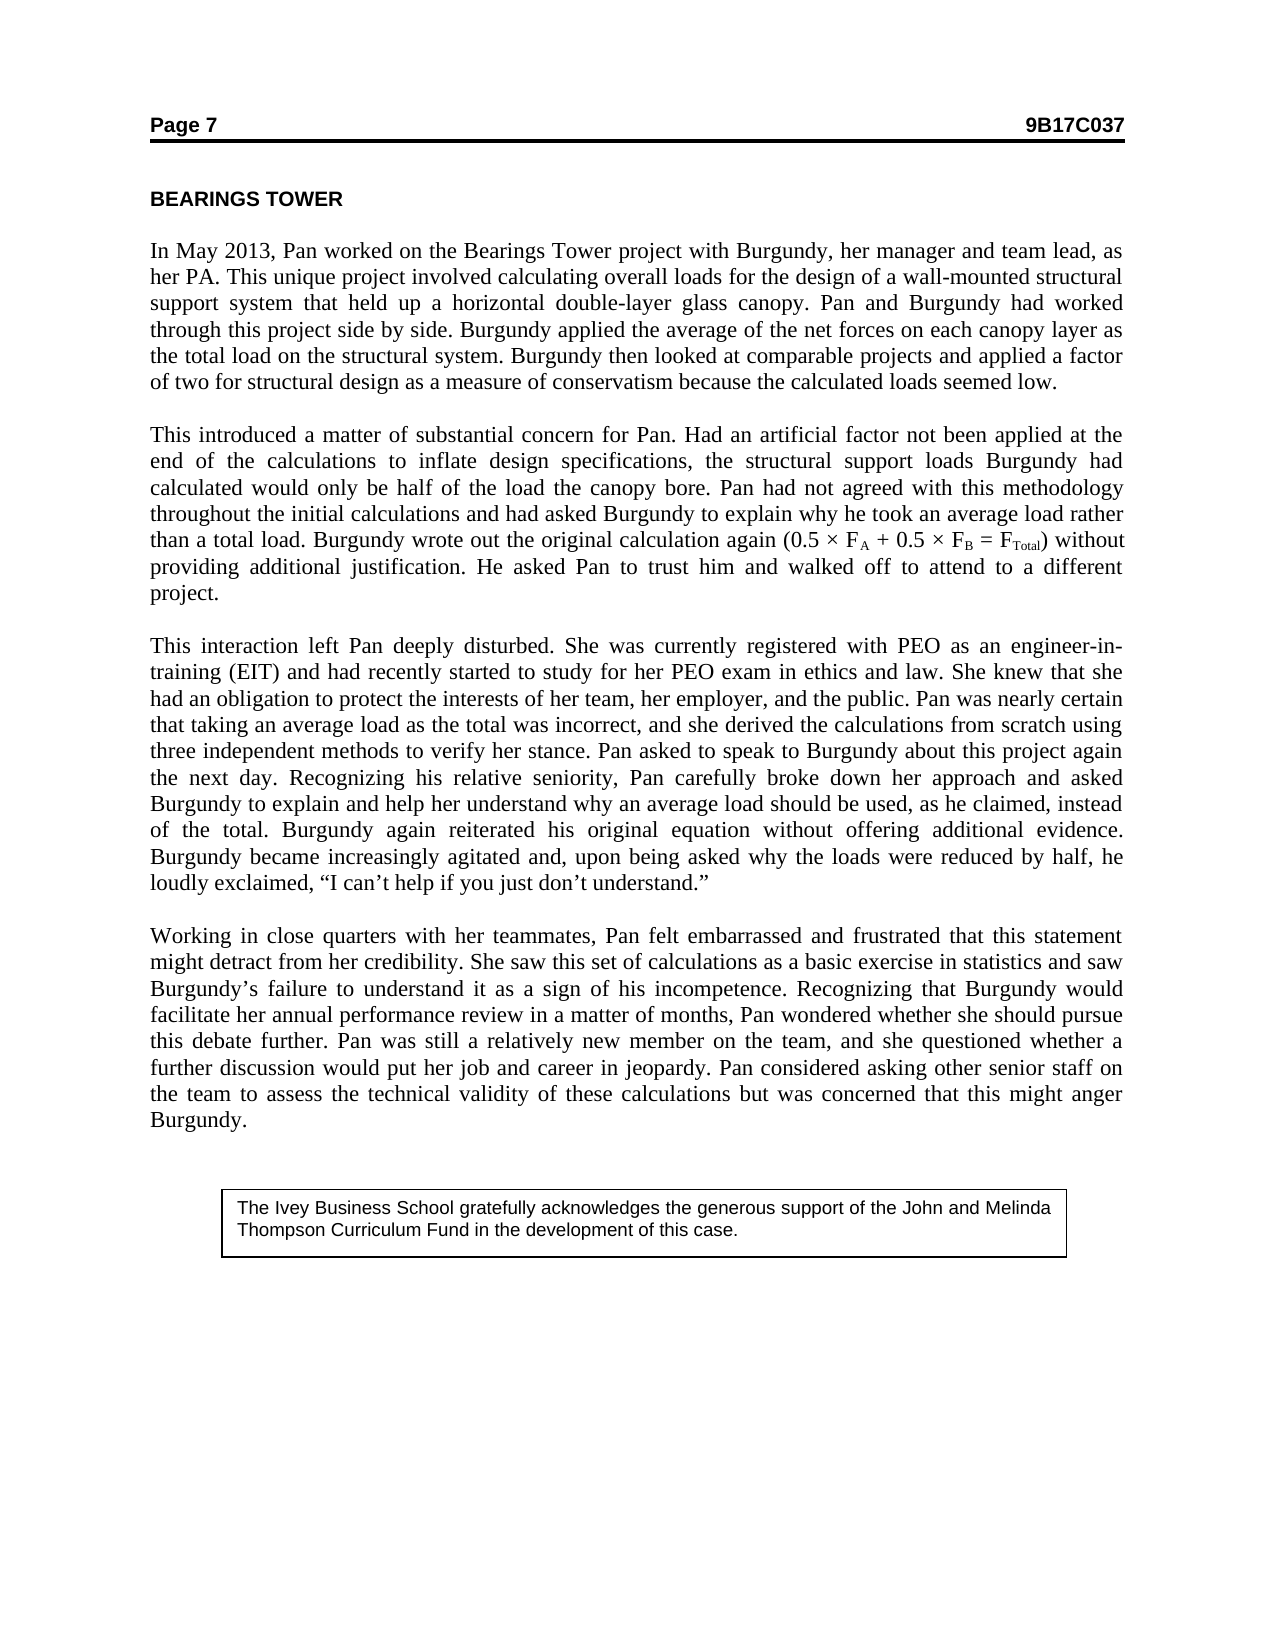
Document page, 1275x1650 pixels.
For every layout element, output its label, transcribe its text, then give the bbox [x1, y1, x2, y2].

text Working in close quarters with her teammates, Pan felt embarrassed and frustrated that this statement might detract from her credibility. She saw this set of calculations as a basic exercise in statistics and saw Burgundy’s failure to understand it as a sign of his incompetence. Recognizing that Burgundy would facilitate her annual performance review in a matter of months, Pan wondered whether she should pursue this debate further. Pan was still a relatively new member on the team, and she questioned whether a further discussion would put her job and career in jeopardy. Pan considered asking other senior staff on the team to assess the technical validity of these calculations but was concerned that this might anger Burgundy. [150, 922, 1125, 1133]
text This introduced a matter of substantial concern for Pan. Had an artificial factor not been applied at the end of the calculations to inflate design specifications, the structural support loads Burgundy had calculated would only be half of the load the canopy bore. Pan had not agreed with this methodology throughout the initial calculations and had asked Burgundy to explain why he took an average load rather than a total load. Burgundy wrote out the original calculation again (0.5 × FA + 0.5 × FB = FTotal) without providing additional justification. He asked Pan to trust him and walked off to attend to a different project. [150, 421, 1125, 606]
text Bearings Tower [150, 186, 1125, 210]
text In May 2013, Pan worked on the Bearings Tower project with Burgundy, her manager and team lead, as her PA. This unique project involved calculating overall loads for the design of a wall-mounted structural support system that held up a horizontal double-layer glass canopy. Pan and Burgundy had worked through this project side by side. Burgundy applied the average of the net forces on each canopy layer as the total load on the structural system. Burgundy then looked at comparable projects and applied a factor of two for structural design as a measure of conservatism because the calculated loads seemed low. [150, 237, 1125, 395]
text This interaction left Pan deeply disturbed. She was currently registered with PEO as an engineer-in-training (EIT) and had recently started to study for her PEO exam in ethics and law. She knew that she had an obligation to protect the interests of her team, her employer, and the public. Pan was nearly certain that taking an average load as the total was incorrect, and she derived the calculations from scratch using three independent methods to verify her stance. Pan asked to speak to Burgundy about this project again the next day. Recognizing his relative seniority, Pan carefully broke down her approach and asked Burgundy to explain and help her understand why an average load should be used, as he claimed, instead of the total. Burgundy again reiterated his original equation without offering additional evidence. Burgundy became increasingly agitated and, upon being asked why the loads were reduced by half, he loudly exclaimed, “I can’t help if you just don’t understand.” [150, 632, 1125, 896]
